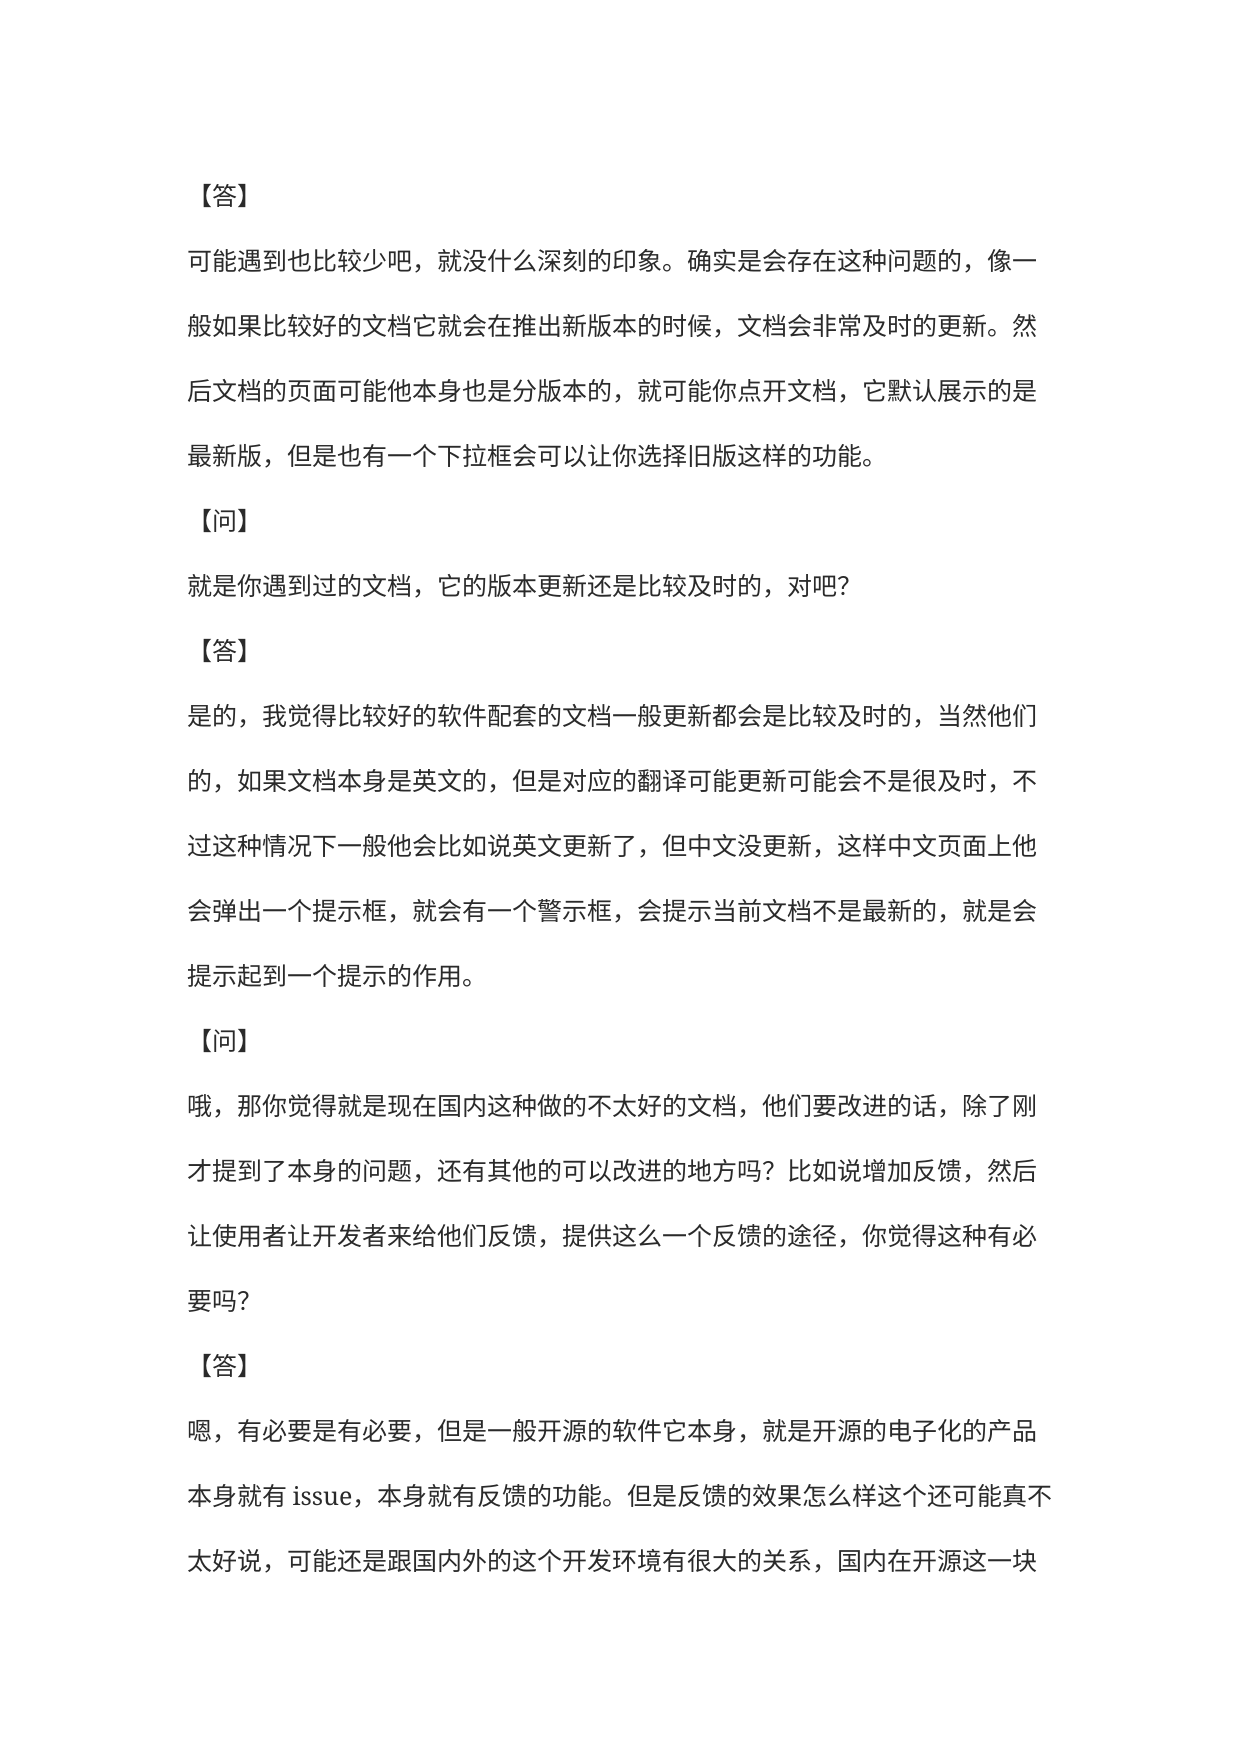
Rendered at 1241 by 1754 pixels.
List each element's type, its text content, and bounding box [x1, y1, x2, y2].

text 【问】 [187, 1007, 1053, 1072]
text 【答】 [187, 617, 1053, 682]
text 是的，我觉得比较好的软件配套的文档一般更新都会是比较及时的，当然他们的，如果文档本身是英文的，但是对应的翻译可能更新可能会不是很及时，不过这种情况下一般他会比如说英文更新了，但中文没更新，这样中文页面上他会弹出一个提示框，就会有一个警示框，会提示当前文档不是最新的，就是会提示起到一个提示的作用。 [187, 682, 1053, 1007]
text 【答】 [187, 1332, 1053, 1397]
text 可能遇到也比较少吧，就没什么深刻的印象。确实是会存在这种问题的，像一般如果比较好的文档它就会在推出新版本的时候，文档会非常及时的更新。然后文档的页面可能他本身也是分版本的，就可能你点开文档，它默认展示的是最新版，但是也有一个下拉框会可以让你选择旧版这样的功能。 [187, 227, 1053, 487]
text 就是你遇到过的文档，它的版本更新还是比较及时的，对吧？ [187, 552, 1053, 617]
text 【答】 [187, 162, 1053, 227]
text 【问】 [187, 487, 1053, 552]
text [187, 1397, 1053, 1592]
text 哦，那你觉得就是现在国内这种做的不太好的文档，他们要改进的话，除了刚才提到了本身的问题，还有其他的可以改进的地方吗？比如说增加反馈，然后让使用者让开发者来给他们反馈，提供这么一个反馈的途径，你觉得这种有必要吗？ [187, 1072, 1053, 1332]
